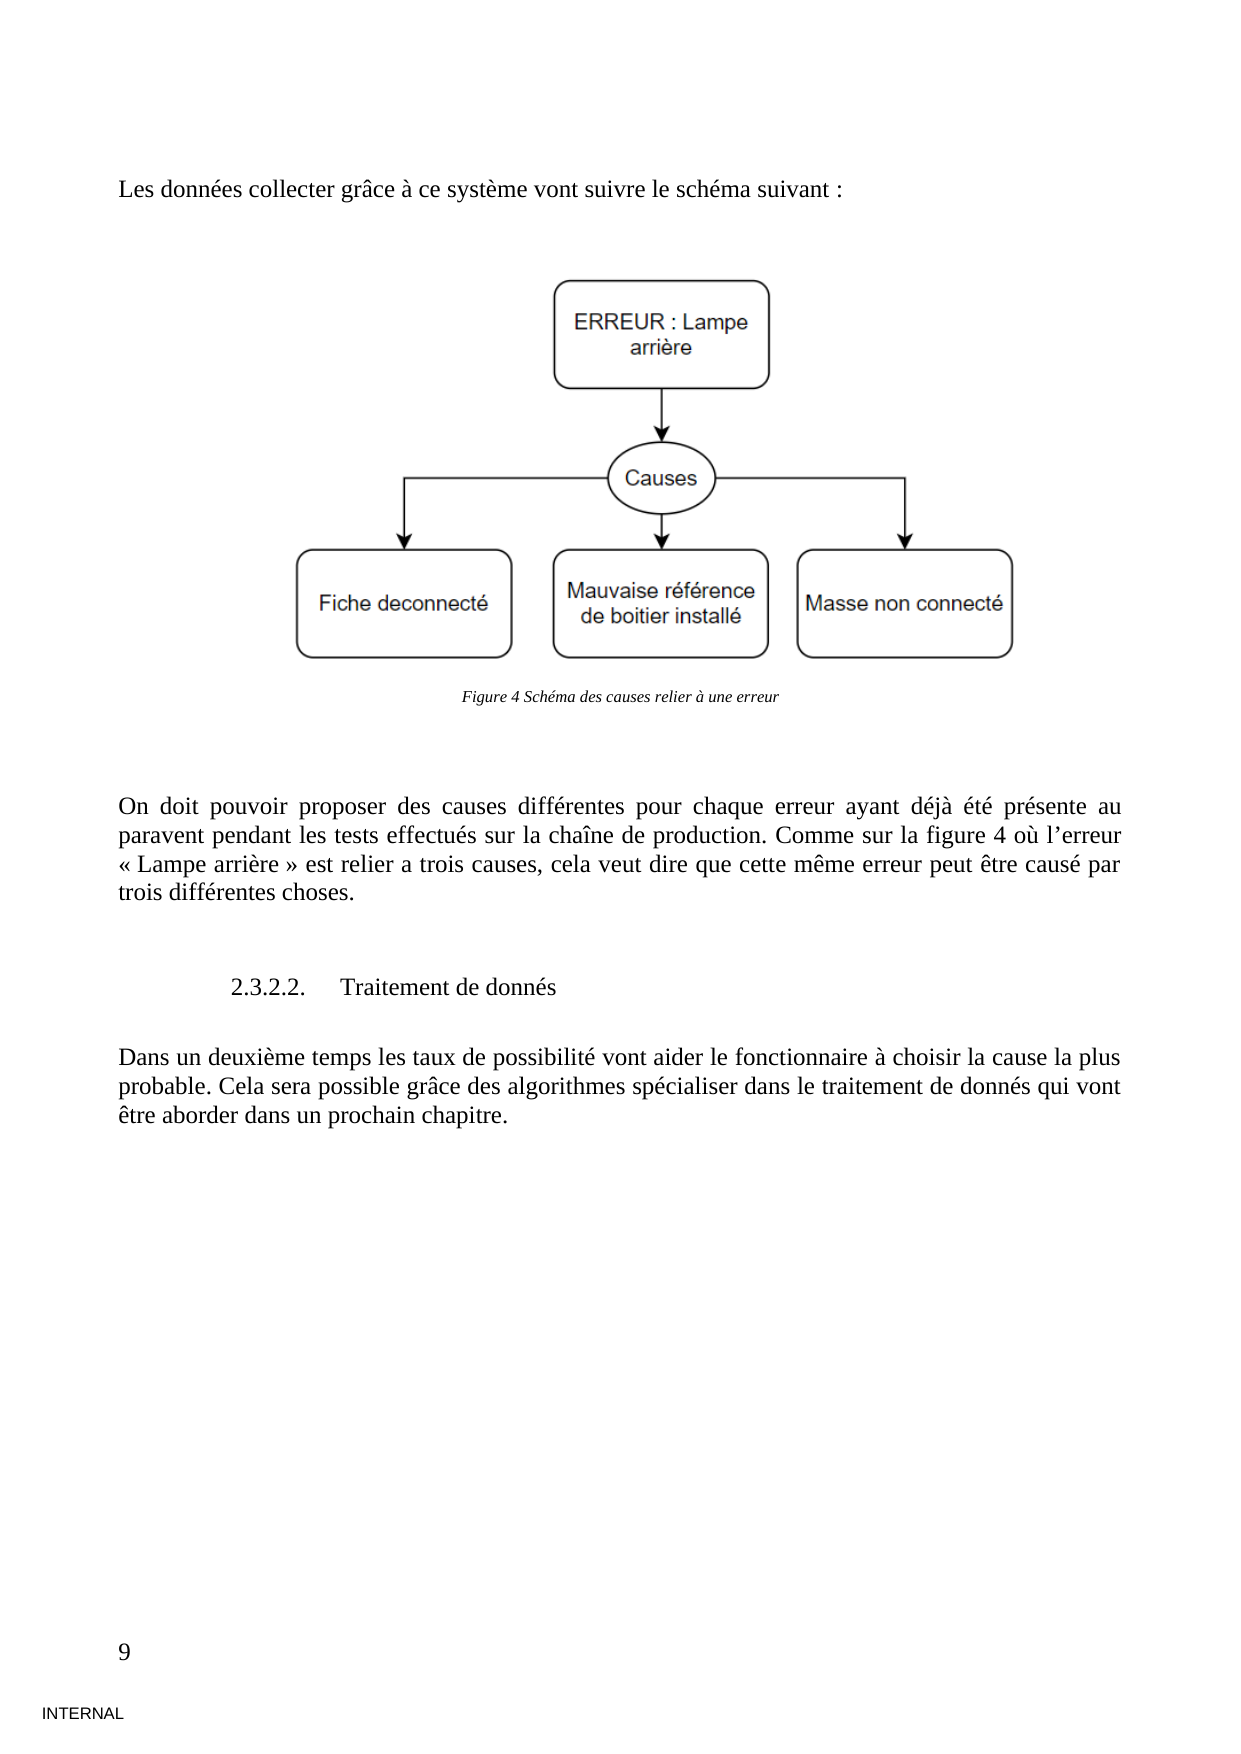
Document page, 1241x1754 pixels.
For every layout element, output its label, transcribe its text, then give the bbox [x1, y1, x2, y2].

text Figure 4 Schéma des causes relier à une erreur [118, 687, 1123, 706]
text On doit pouvoir proposer des causes différentes pour chaque erreur ayant déjà été présente au paravent pendant les tests effectués sur la chaîne de production. Comme sur la figure 4 où l’erreur « Lampe arrière » est relier a trois causes, cela veut dire que cette même erreur peut être causé par trois différentes choses. [118, 791, 1123, 906]
text Dans un deuxième temps les taux de possibilité vont aider le fonctionnaire à choisir la cause la plus probable. Cela sera possible grâce des algorithmes spécialiser dans le traitement de donnés qui vont être aborder dans un prochain chapitre. [118, 1042, 1123, 1129]
picture [277, 256, 1038, 675]
text Les données collecter grâce à ce système vont suivre le schéma suivant : [118, 174, 1123, 203]
subtitle Traitement de donnés [231, 972, 1123, 1001]
